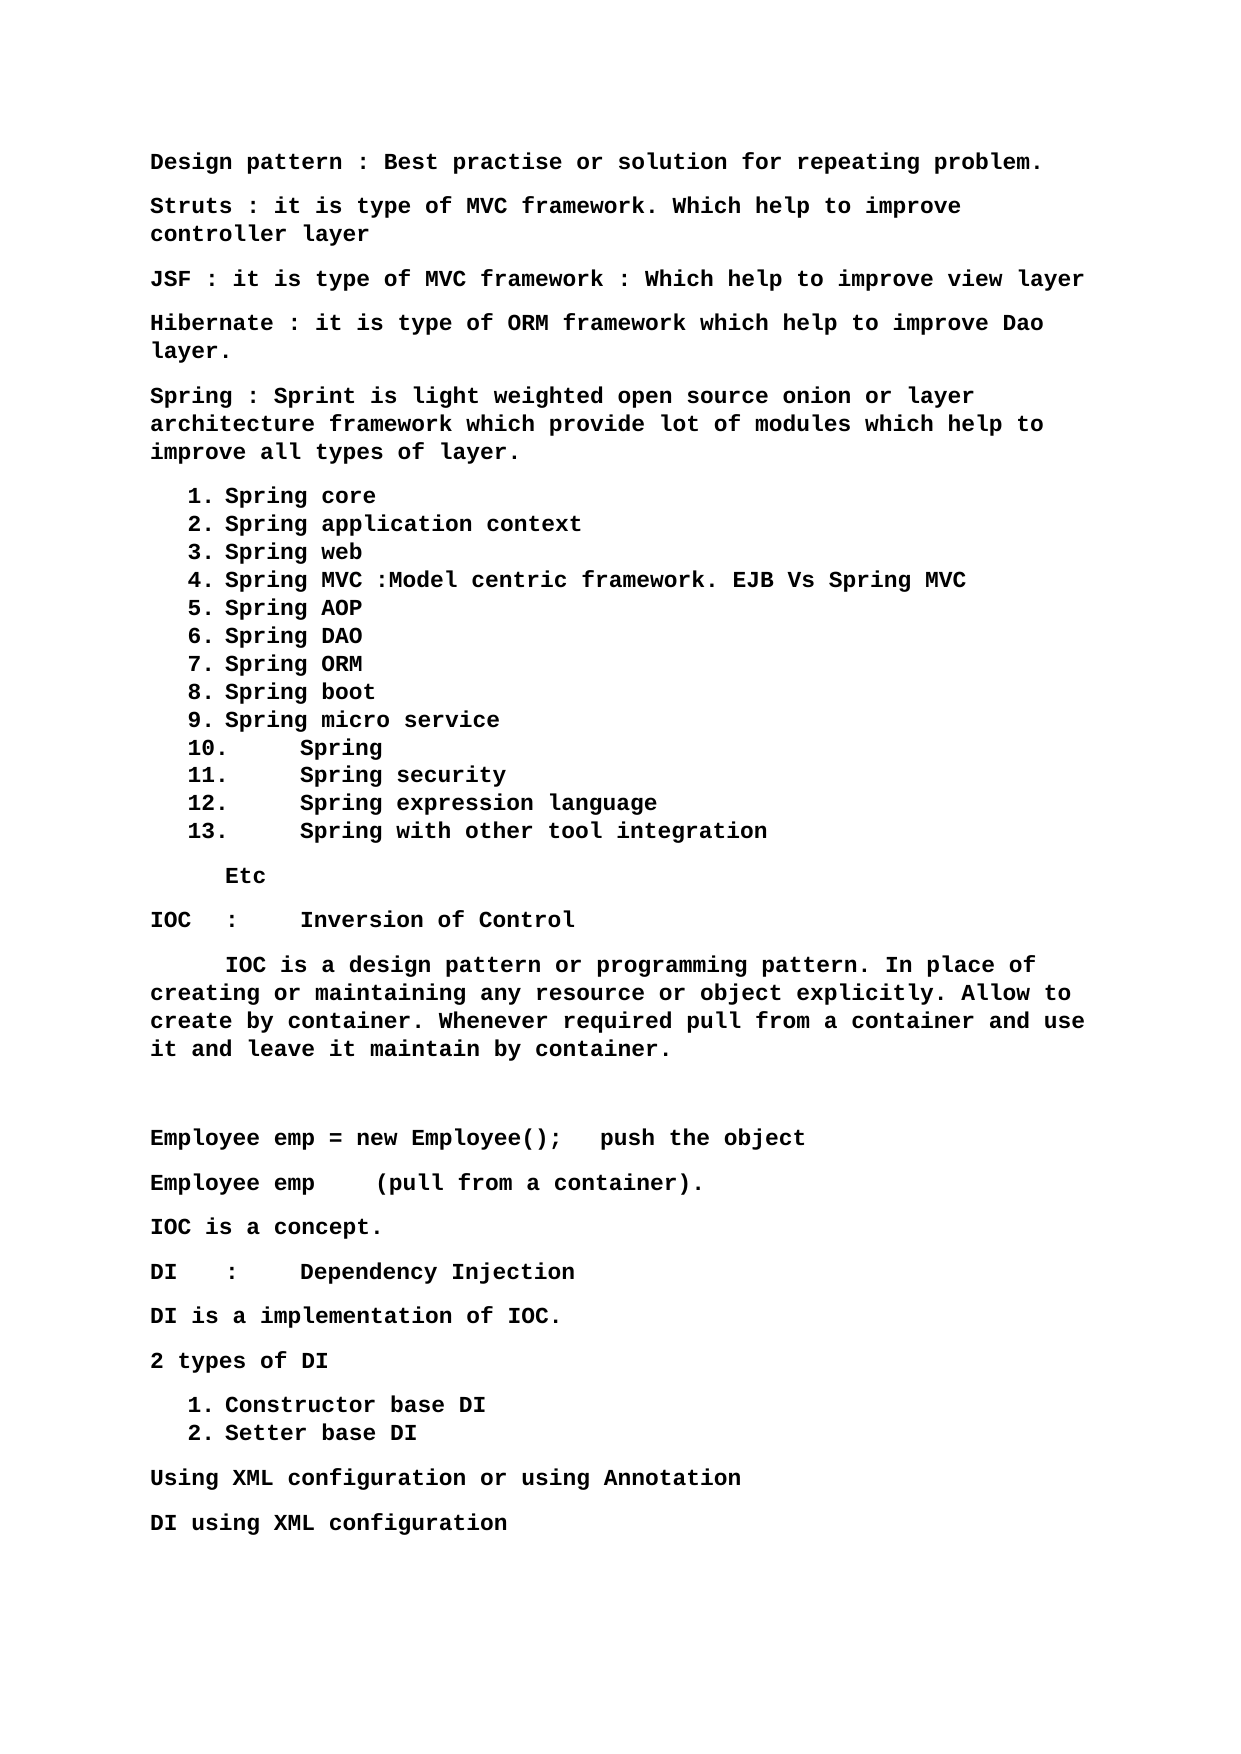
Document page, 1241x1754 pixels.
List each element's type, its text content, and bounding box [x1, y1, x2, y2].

list Spring [187, 736, 1090, 762]
list Spring DAO [187, 624, 1090, 650]
text Using XML configuration or using Annotation [150, 1466, 1090, 1492]
text Spring : Sprint is light weighted open source onion or layer architecture framework which provide lot of modules which help to improve all types of layer. [150, 384, 1090, 466]
text DI : Dependency Injection [150, 1260, 1090, 1286]
list Constructor base DI [187, 1394, 1090, 1420]
list Spring AOP [187, 596, 1090, 622]
list Spring micro service [187, 708, 1090, 734]
list Spring boot [187, 680, 1090, 706]
list Spring security [187, 764, 1090, 790]
text DI using XML configuration [150, 1511, 1090, 1537]
list Spring application context [187, 512, 1090, 538]
text Employee emp = new Employee(); push the object [150, 1126, 1090, 1152]
text Struts : it is type of MVC framework. Which help to improve controller layer [150, 194, 1090, 248]
text Design pattern : Best practise or solution for repeating problem. [150, 150, 1090, 176]
text JSF : it is type of MVC framework : Which help to improve view layer [150, 267, 1090, 293]
list Spring web [187, 540, 1090, 566]
text Etc [225, 864, 1090, 890]
text DI is a implementation of IOC. [150, 1304, 1090, 1331]
list Spring core [187, 484, 1090, 511]
list Spring with other tool integration [187, 819, 1090, 846]
text IOC is a design pattern or programming pattern. In place of creating or maintaining any resource or object explicitly. Allow to create by container. Whenever required pull from a container and use it and leave it maintain by container. [150, 953, 1090, 1063]
text Hibernate : it is type of ORM framework which help to improve Dao layer. [150, 312, 1090, 366]
text 2 types of DI [150, 1349, 1090, 1375]
text Employee emp (pull from a container). [150, 1171, 1090, 1197]
list Setter base DI [187, 1422, 1090, 1448]
text IOC : Inversion of Control [150, 909, 1090, 935]
list Spring MVC :Model centric framework. EJB Vs Spring MVC [187, 568, 1090, 594]
list Spring expression language [187, 792, 1090, 818]
text IOC is a concept. [150, 1215, 1090, 1241]
list Spring ORM [187, 652, 1090, 678]
